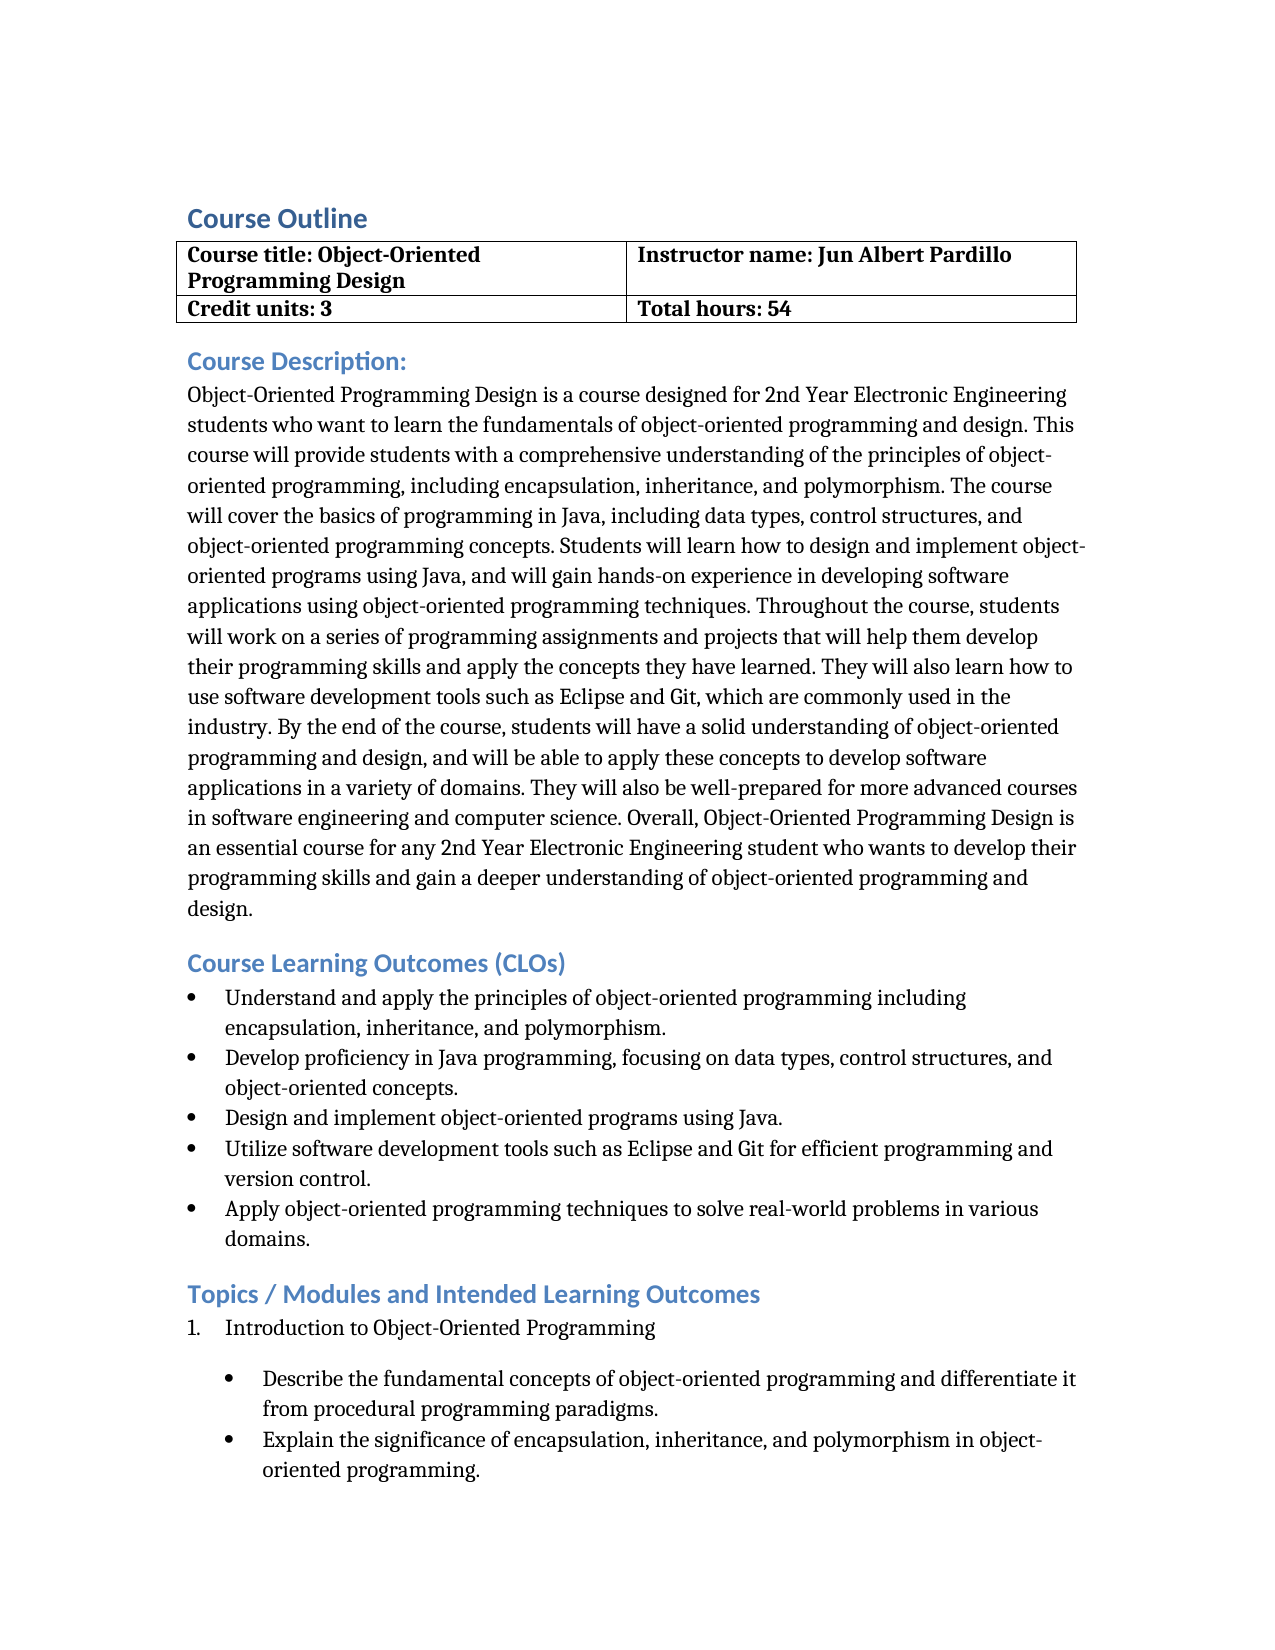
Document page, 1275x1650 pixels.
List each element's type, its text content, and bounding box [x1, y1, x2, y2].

list Design and implement object-oriented programs using Java. [187, 1105, 1087, 1132]
subtitle Course Description: [187, 344, 1087, 377]
list Describe the fundamental concepts of object-oriented programming and differentiate it from procedural programming paradigms. [225, 1366, 1087, 1423]
subtitle Course Learning Outcomes (CLOs) [187, 946, 1087, 979]
list Understand and apply the principles of object-oriented programming including encapsulation, inheritance, and polymorphism. [187, 984, 1087, 1041]
list Utilize software development tools such as Eclipse and Git for efficient programming and version control. [187, 1135, 1087, 1192]
table_header Instructor name: Jun Albert Pardillo [627, 242, 1076, 295]
list Develop proficiency in Java programming, focusing on data types, control structures, and object-oriented concepts. [187, 1045, 1087, 1101]
table_cell Credit units: 3 [177, 296, 626, 322]
table_cell Total hours: 54 [627, 296, 1076, 322]
text Object-Oriented Programming Design is a course designed for 2nd Year Electronic Engineering students who want to learn the fundamentals of object-oriented programming and design. This course will provide students with a comprehensive understanding of the principles of object-oriented programming, including encapsulation, inheritance, and polymorphism. The course will cover the basics of programming in Java, including data types, control structures, and object-oriented programming concepts. Students will learn how to design and implement object-oriented programs using Java, and will gain hands-on experience in developing software applications using object-oriented programming techniques. Throughout the course, students will work on a series of programming assignments and projects that will help them develop their programming skills and apply the concepts they have learned. They will also learn how to use software development tools such as Eclipse and Git, which are commonly used in the industry. By the end of the course, students will have a solid understanding of object-oriented programming and design, and will be able to apply these concepts to develop software applications in a variety of domains. They will also be well-prepared for more advanced courses in software engineering and computer science. Overall, Object-Oriented Programming Design is an essential course for any 2nd Year Electronic Engineering student who wants to develop their programming skills and gain a deeper understanding of object-oriented programming and design. [187, 382, 1087, 922]
table_header Course title: Object-Oriented Programming Design [177, 242, 626, 295]
subtitle Topics / Modules and Intended Learning Outcomes [187, 1277, 1087, 1310]
list Apply object-oriented programming techniques to solve real-world problems in various domains. [187, 1196, 1087, 1252]
subtitle Course Outline [187, 200, 1087, 236]
list Explain the significance of encapsulation, inheritance, and polymorphism in object-oriented programming. [225, 1426, 1087, 1483]
list Introduction to Object-Oriented Programming [187, 1315, 1087, 1341]
